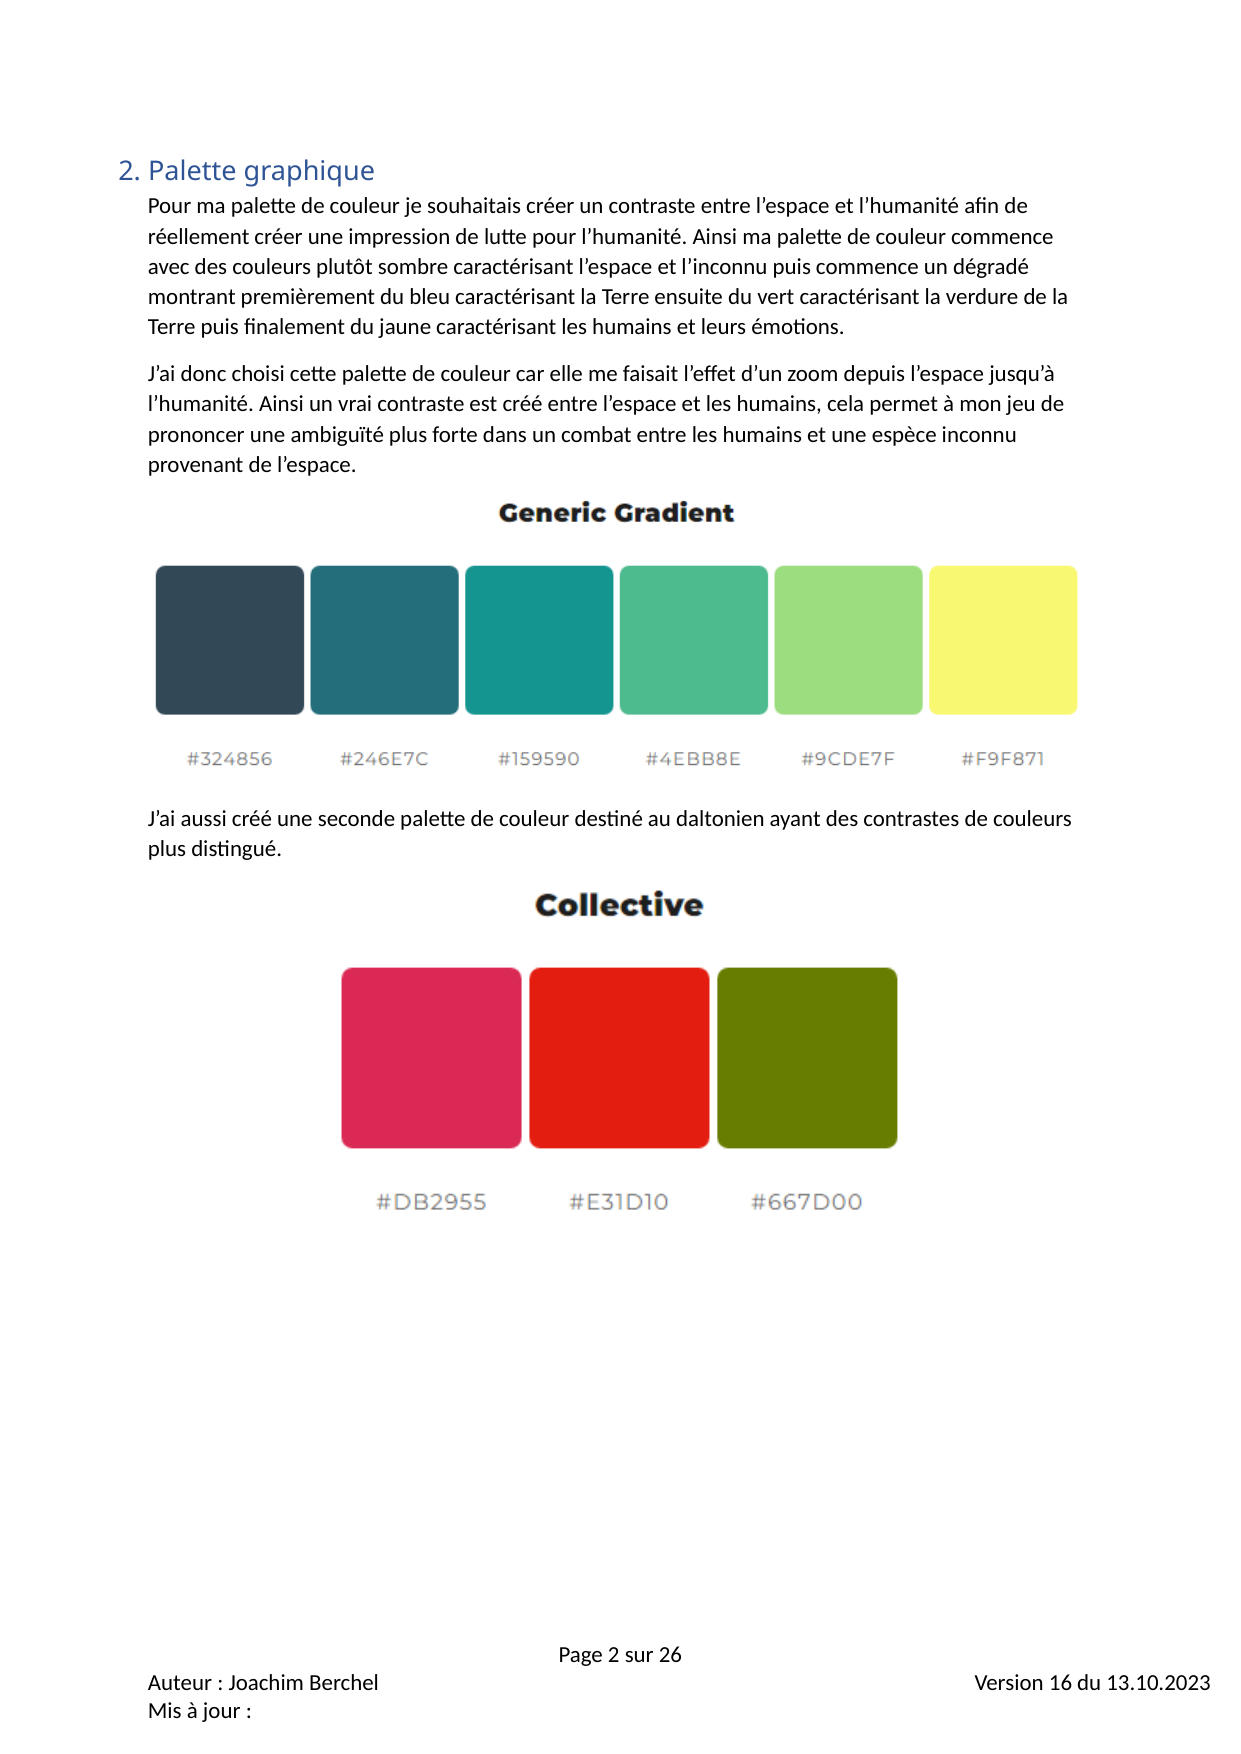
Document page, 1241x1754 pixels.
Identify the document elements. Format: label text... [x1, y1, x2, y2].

picture [334, 881, 907, 1235]
subtitle 2. Palette graphique [118, 152, 1093, 189]
text Pour ma palette de couleur je souhaitais créer un contraste entre l’espace et l’humanité afin de réellement créer une impression de lutte pour l’humanité. Ainsi ma palette de couleur commence avec des couleurs plutôt sombre caractérisant l’espace et l’inconnu puis commence un dégradé montrant premièrement du bleu caractérisant la Terre ensuite du vert caractérisant la verdure de la Terre puis finalement du jaune caractérisant les humains et leurs émotions. [148, 192, 1093, 340]
text J’ai aussi créé une seconde palette de couleur destiné au daltonien ayant des contrastes de couleurs plus distingué. [148, 804, 1093, 862]
picture [147, 496, 1093, 786]
text J’ai donc choisi cette palette de couleur car elle me faisait l’effet d’un zoom depuis l’espace jusqu’à l’humanité. Ainsi un vrai contraste est créé entre l’espace et les humains, cela permet à mon jeu de prononcer une ambiguïté plus forte dans un combat entre les humains et une espèce inconnu provenant de l’espace. [148, 359, 1093, 478]
